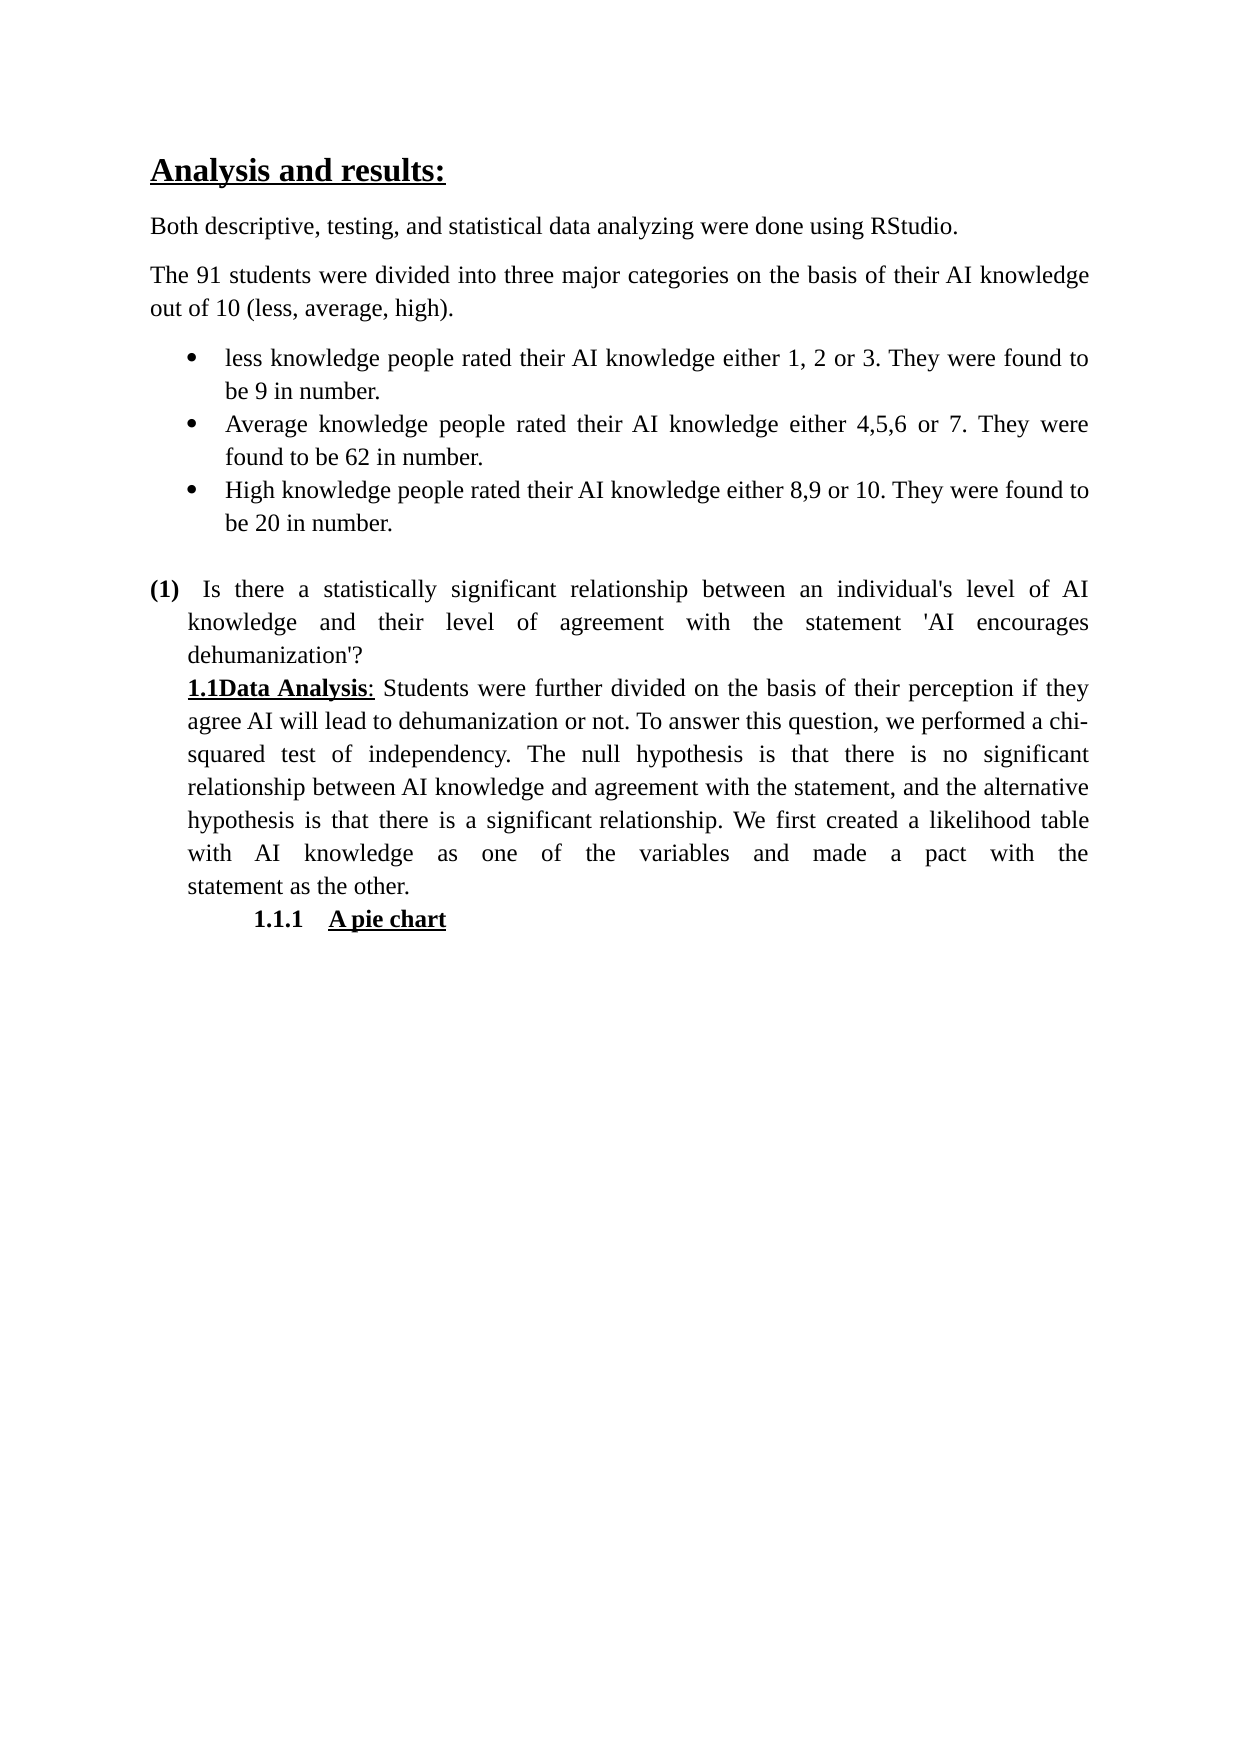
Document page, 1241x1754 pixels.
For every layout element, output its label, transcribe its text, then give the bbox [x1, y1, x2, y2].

list High knowledge people rated their AI knowledge either 8,9 or 10. They were found to be 20 in number. [187, 475, 1090, 537]
text Both descriptive, testing, and statistical data analyzing were done using RStudio. [150, 211, 1090, 239]
text The 91 students were divided into three major categories on the basis of their AI knowledge out of 10 (less, average, high). [150, 260, 1090, 322]
list less knowledge people rated their AI knowledge either 1, 2 or 3. They were found to be 9 in number. [187, 343, 1090, 405]
list Is there a statistically significant relationship between an individual's level of AI knowledge and their level of agreement with the statement 'AI encourages dehumanization'? [150, 574, 1090, 669]
text Analysis and results: [150, 150, 1090, 188]
list 1.1Data Analysis: Students were further divided on the basis of their perception if they agree AI will lead to dehumanization or not. To answer this question, we performed a chi-squared test of independency. The null hypothesis is that there is no significant relationship between AI knowledge and agreement with the statement, and the alternative hypothesis is that there is a significant relationship. We first created a likelihood table with AI knowledge as one of the variables and made a pact with the statement as the other. [187, 673, 1090, 900]
list A pie chart [253, 904, 1090, 933]
list Average knowledge people rated their AI knowledge either 4,5,6 or 7. They were found to be 62 in number. [187, 409, 1090, 471]
